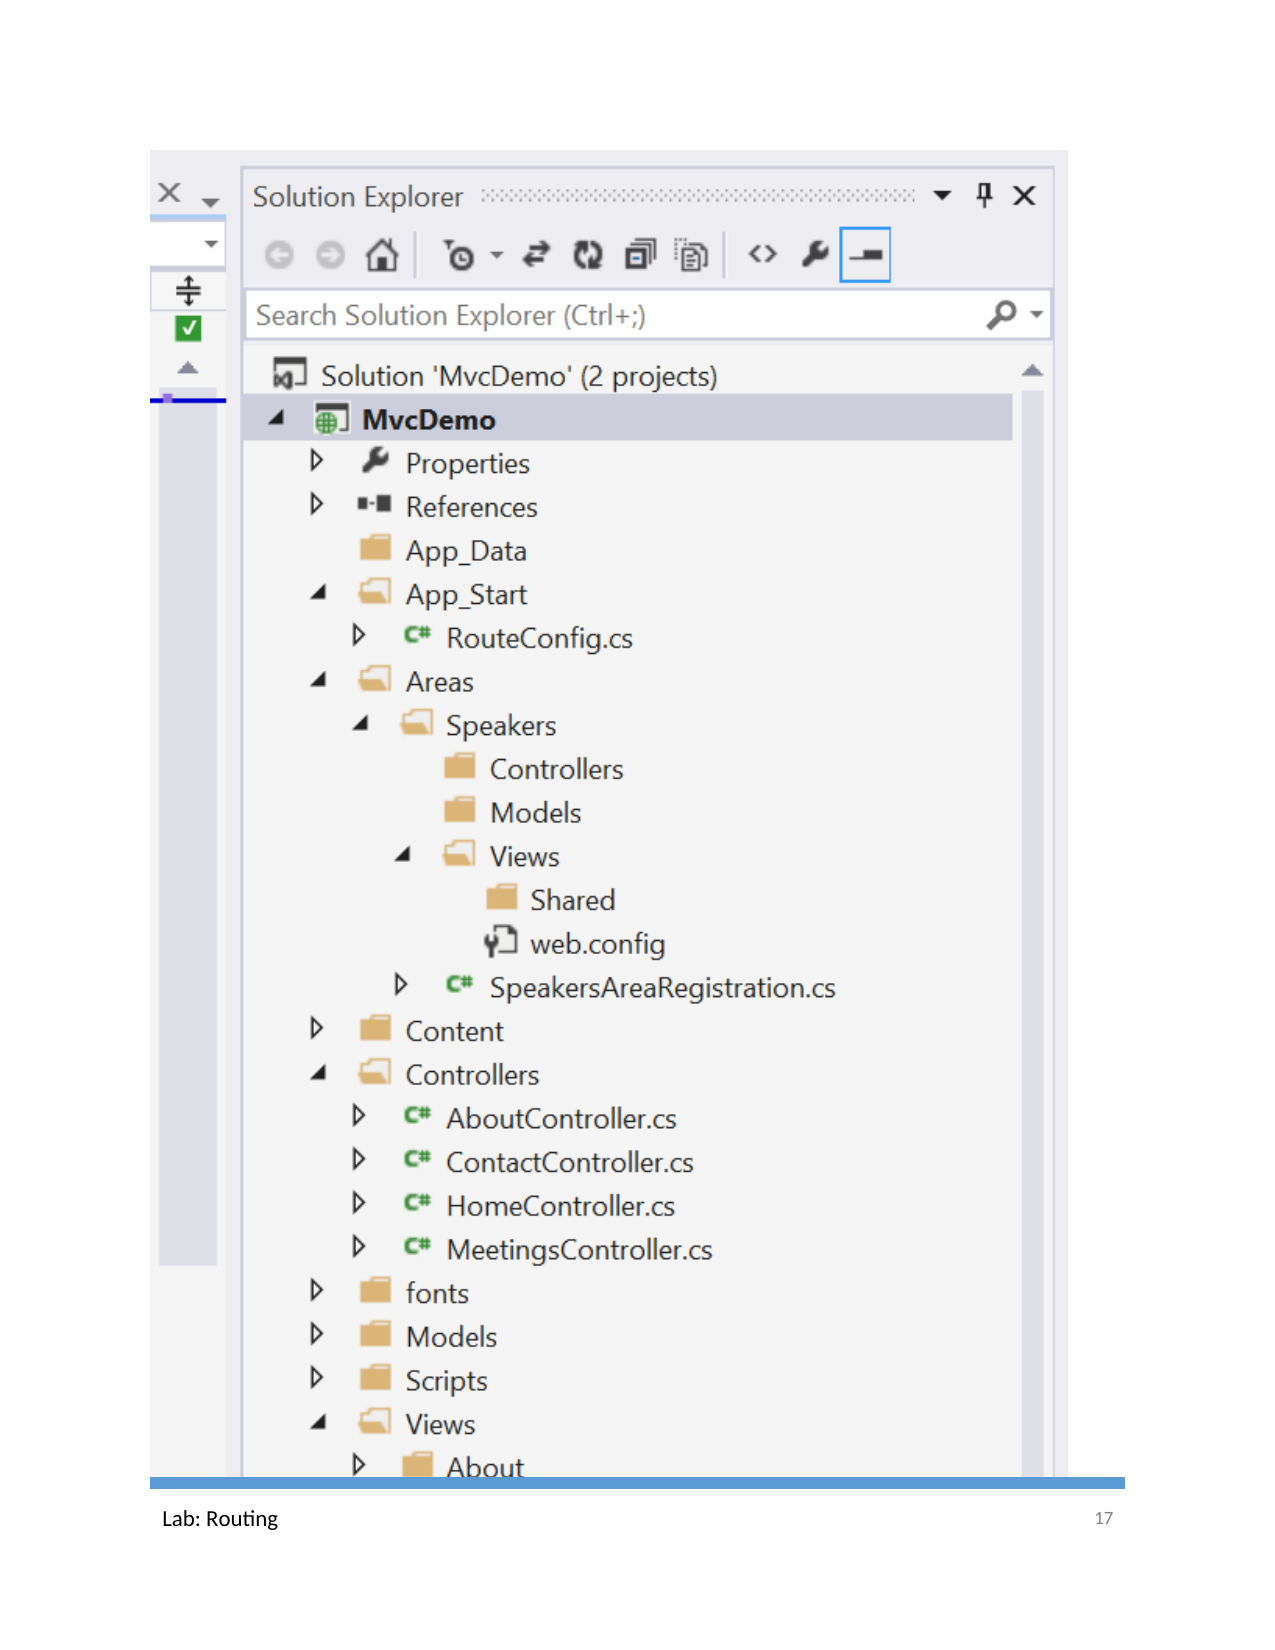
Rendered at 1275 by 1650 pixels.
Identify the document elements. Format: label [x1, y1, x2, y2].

picture [150, 150, 1069, 1477]
